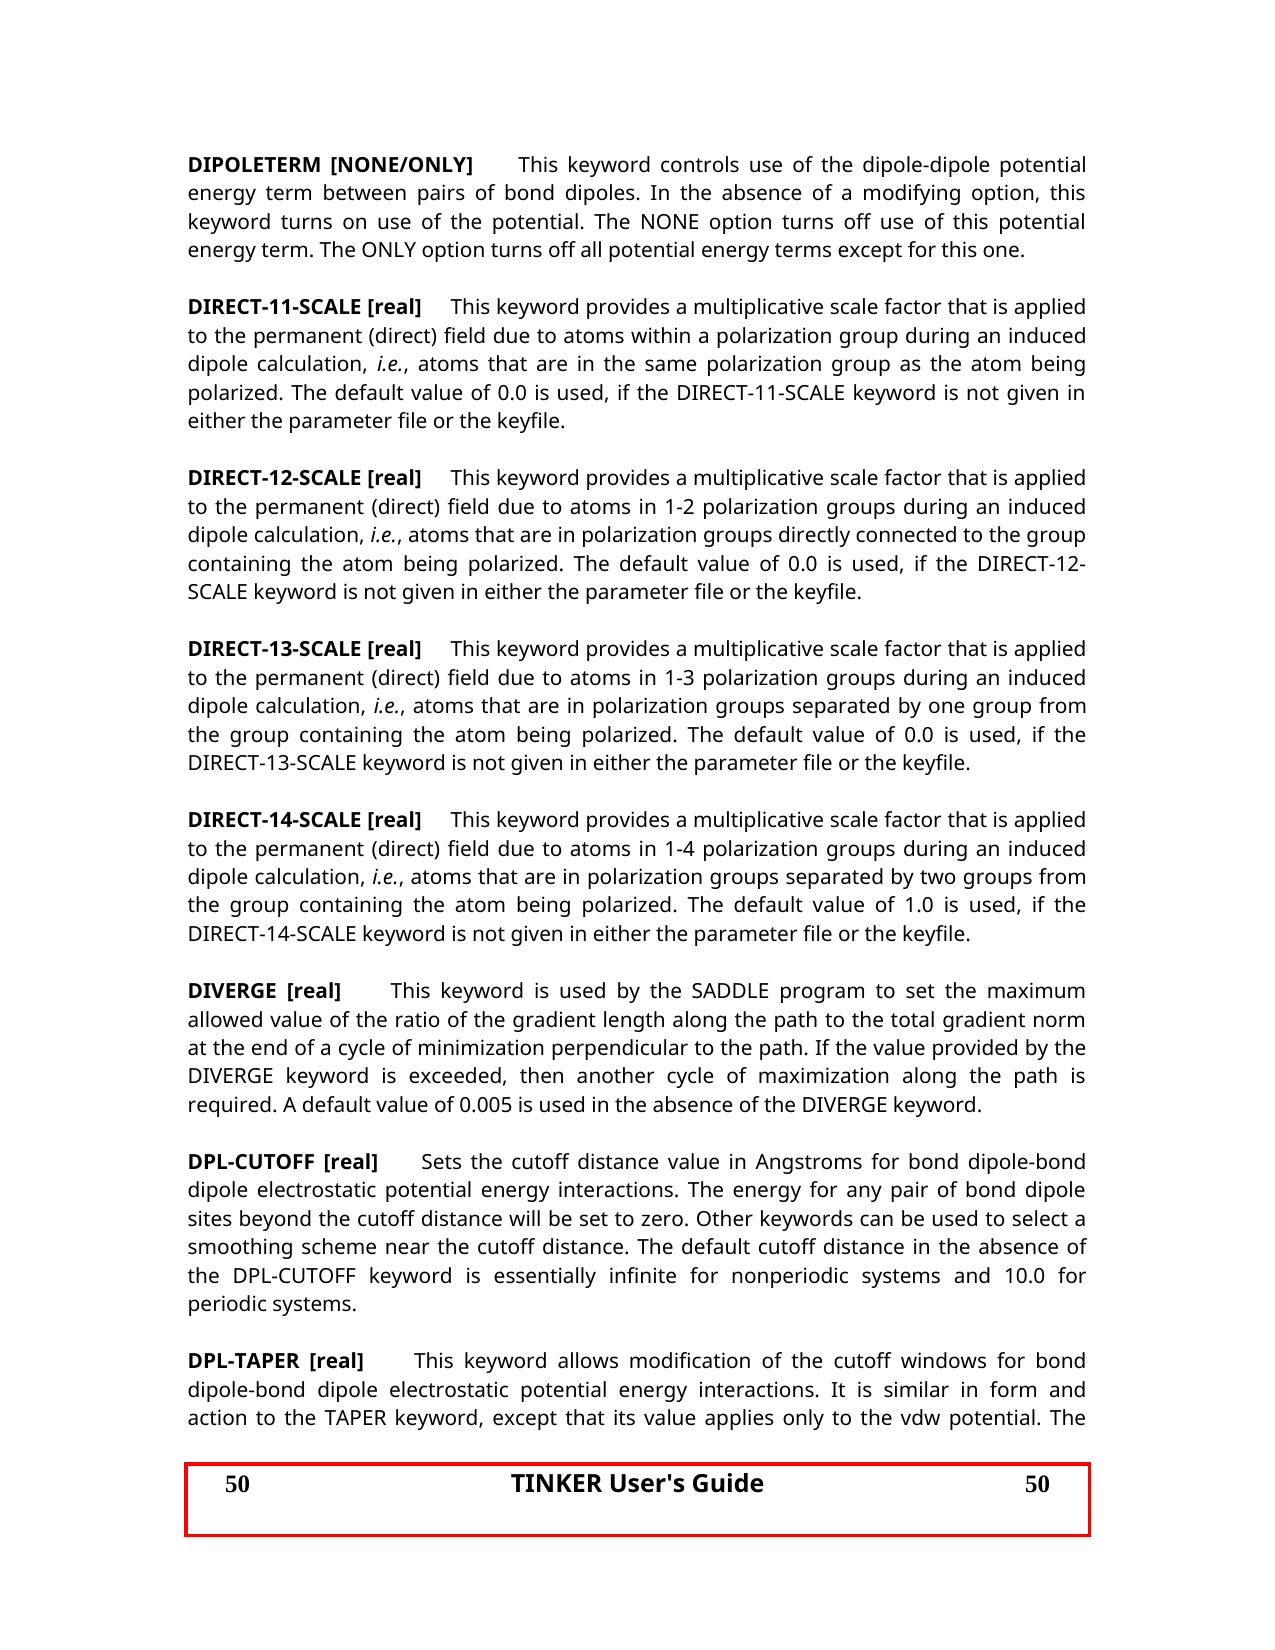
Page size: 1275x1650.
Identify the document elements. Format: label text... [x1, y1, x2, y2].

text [187, 1347, 1087, 1432]
text DIRECT-11-SCALE [real] This keyword provides a multiplicative scale factor that is applied to the permanent (direct) field due to atoms within a polarization group during an induced dipole calculation, i.e., atoms that are in the same polarization group as the atom being polarized. The default value of 0.0 is used, if the DIRECT-11-SCALE keyword is not given in either the parameter file or the keyfile. [187, 292, 1087, 435]
text DIRECT-13-SCALE [real] This keyword provides a multiplicative scale factor that is applied to the permanent (direct) field due to atoms in 1-3 polarization groups during an induced dipole calculation, i.e., atoms that are in polarization groups separated by one group from the group containing the atom being polarized. The default value of 0.0 is used, if the DIRECT-13-SCALE keyword is not given in either the parameter file or the keyfile. [187, 634, 1087, 777]
text DIPOLETERM [NONE/ONLY] This keyword controls use of the dipole-dipole potential energy term between pairs of bond dipoles. In the absence of a modifying option, this keyword turns on use of the potential. The NONE option turns off use of this potential energy term. The ONLY option turns off all potential energy terms except for this one. [187, 150, 1087, 264]
text DIRECT-12-SCALE [real] This keyword provides a multiplicative scale factor that is applied to the permanent (direct) field due to atoms in 1-2 polarization groups during an induced dipole calculation, i.e., atoms that are in polarization groups directly connected to the group containing the atom being polarized. The default value of 0.0 is used, if the DIRECT-12-SCALE keyword is not given in either the parameter file or the keyfile. [187, 463, 1087, 606]
text DPL-CUTOFF [real] Sets the cutoff distance value in Angstroms for bond dipole-bond dipole electrostatic potential energy interactions. The energy for any pair of bond dipole sites beyond the cutoff distance will be set to zero. Other keywords can be used to select a smoothing scheme near the cutoff distance. The default cutoff distance in the absence of the DPL-CUTOFF keyword is essentially infinite for nonperiodic systems and 10.0 for periodic systems. [187, 1147, 1087, 1318]
text DIRECT-14-SCALE [real] This keyword provides a multiplicative scale factor that is applied to the permanent (direct) field due to atoms in 1-4 polarization groups during an induced dipole calculation, i.e., atoms that are in polarization groups separated by two groups from the group containing the atom being polarized. The default value of 1.0 is used, if the DIRECT-14-SCALE keyword is not given in either the parameter file or the keyfile. [187, 805, 1087, 947]
text DIVERGE [real] This keyword is used by the SADDLE program to set the maximum allowed value of the ratio of the gradient length along the path to the total gradient norm at the end of a cycle of minimization perpendicular to the path. If the value provided by the DIVERGE keyword is exceeded, then another cycle of maximization along the path is required. A default value of 0.005 is used in the absence of the DIVERGE keyword. [187, 976, 1087, 1118]
